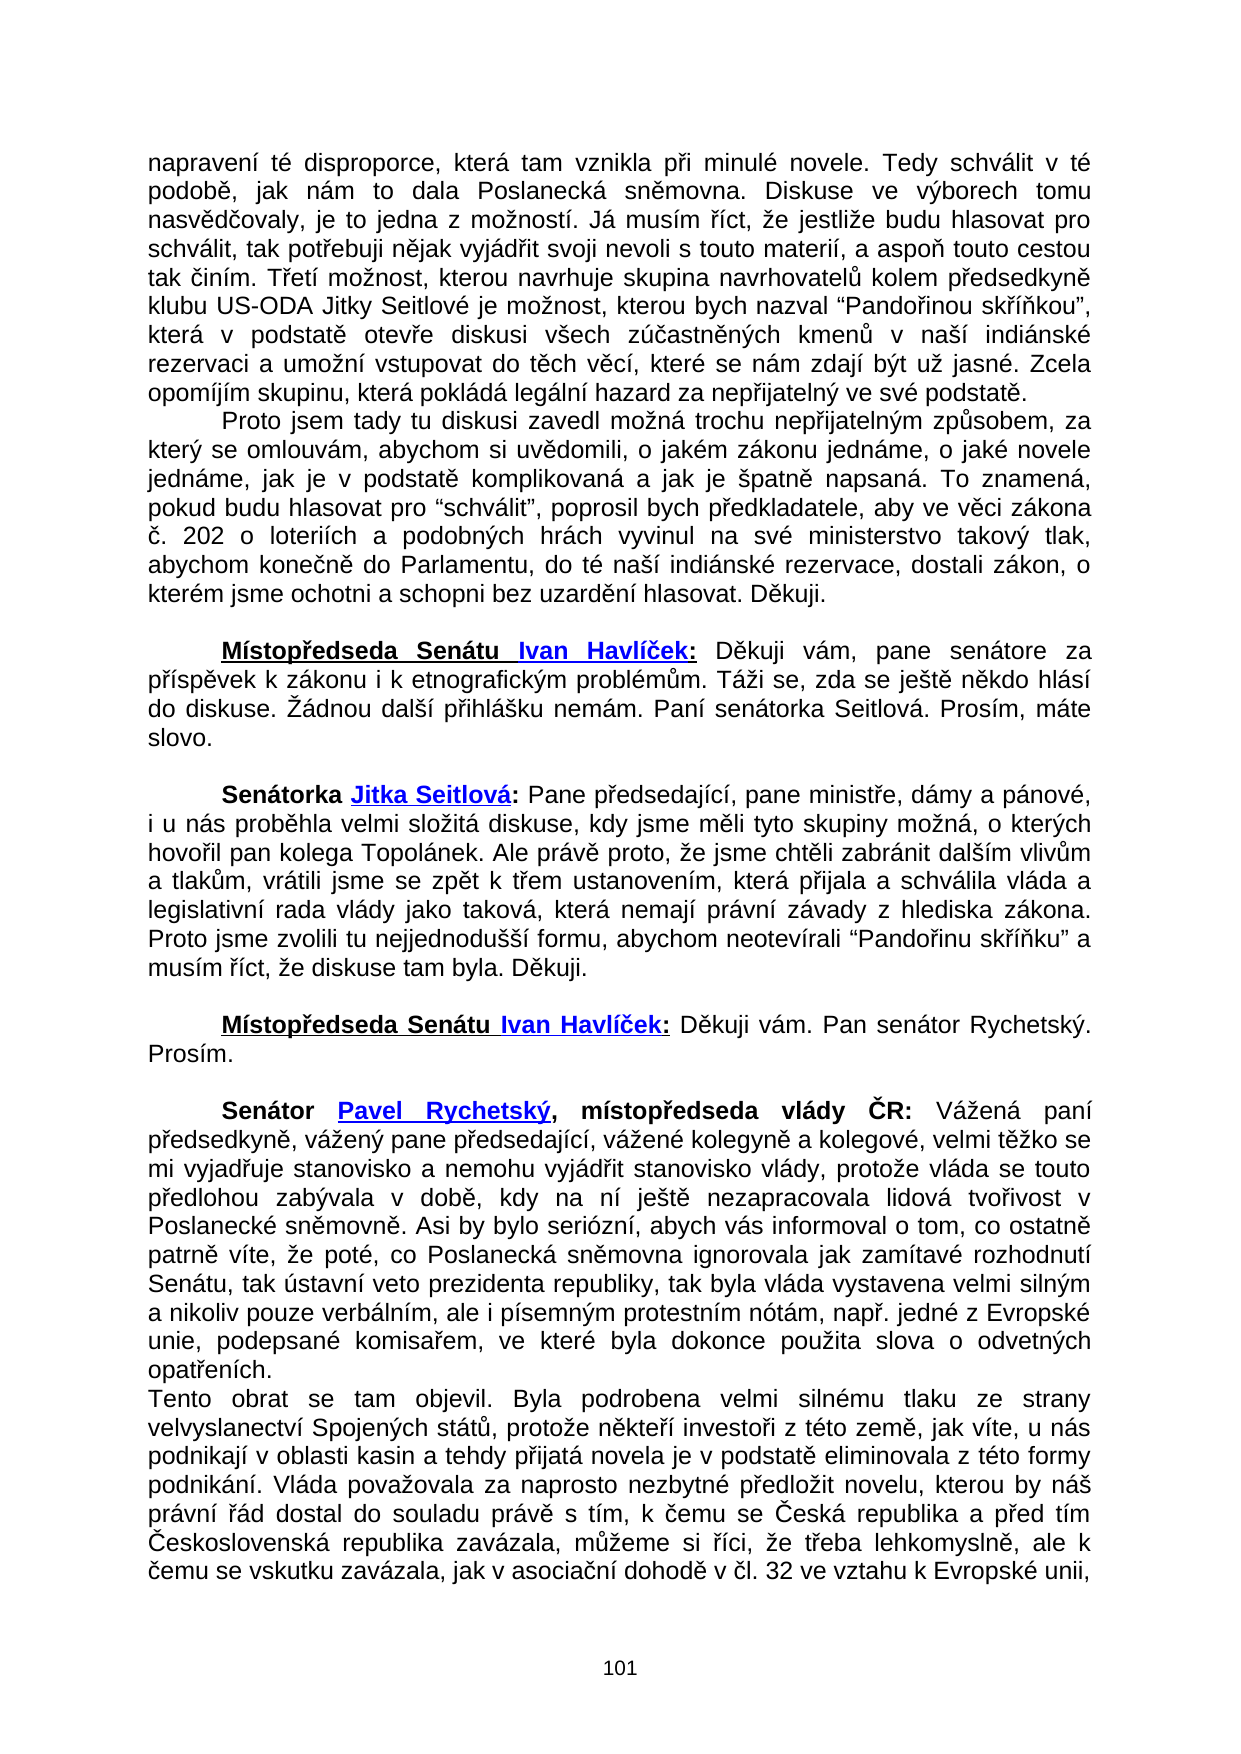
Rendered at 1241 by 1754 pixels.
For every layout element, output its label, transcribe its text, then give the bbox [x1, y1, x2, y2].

text Senátorka Jitka Seitlová: Pane předsedající, pane ministře, dámy a pánové, i u nás proběhla velmi složitá diskuse, kdy jsme měli tyto skupiny možná, o kterých hovořil pan kolega Topolánek. Ale právě proto, že jsme chtěli zabránit dalším vlivům a tlakům, vrátili jsme se zpět k třem ustanovením, která přijala a schválila vláda a legislativní rada vlády jako taková, která nemají právní závady z hlediska zákona. Proto jsme zvolili tu nejjednodušší formu, abychom neotevírali “Pandořinu skříňku” a musím říct, že diskuse tam byla. Děkuji. [148, 780, 1093, 981]
text Senátor Pavel Rychetský, místopředseda vlády ČR: Vážená paní předsedkyně, vážený pane předsedající, vážené kolegyně a kolegové, velmi těžko se mi vyjadřuje stanovisko a nemohu vyjádřit stanovisko vlády, protože vláda se touto předlohou zabývala v době, kdy na ní ještě nezapracovala lidová tvořivost v Poslanecké sněmovně. Asi by bylo seriózní, abych vás informoval o tom, co ostatně patrně víte, že poté, co Poslanecká sněmovna ignorovala jak zamítavé rozhodnutí Senátu, tak ústavní veto prezidenta republiky, tak byla vláda vystavena velmi silným a nikoliv pouze verbálním, ale i písemným protestním nótám, např. jedné z Evropské unie, podepsané komisařem, ve které byla dokonce použita slova o odvetných opatřeních. [148, 1096, 1093, 1384]
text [148, 148, 1093, 406]
text Místopředseda Senátu Ivan Havlíček: Děkuji vám. Pan senátor Rychetský. Prosím. [148, 1010, 1093, 1068]
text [148, 1384, 1093, 1585]
text Místopředseda Senátu Ivan Havlíček: Děkuji vám, pane senátore za příspěvek k zákonu i k etnografickým problémům. Táži se, zda se ještě někdo hlásí do diskuse. Žádnou další přihlášku nemám. Paní senátorka Seitlová. Prosím, máte slovo. [148, 636, 1093, 751]
text Proto jsem tady tu diskusi zavedl možná trochu nepřijatelným způsobem, za který se omlouvám, abychom si uvědomili, o jakém zákonu jednáme, o jaké novele jednáme, jak je v podstatě komplikovaná a jak je špatně napsaná. To znamená, pokud budu hlasovat pro “schválit”, poprosil bych předkladatele, aby ve věci zákona č. 202 o loteriích a podobných hrách vyvinul na své ministerstvo takový tlak, abychom konečně do Parlamentu, do té naší indiánské rezervace, dostali zákon, o kterém jsme ochotni a schopni bez uzardění hlasovat. Děkuji. [148, 406, 1093, 608]
